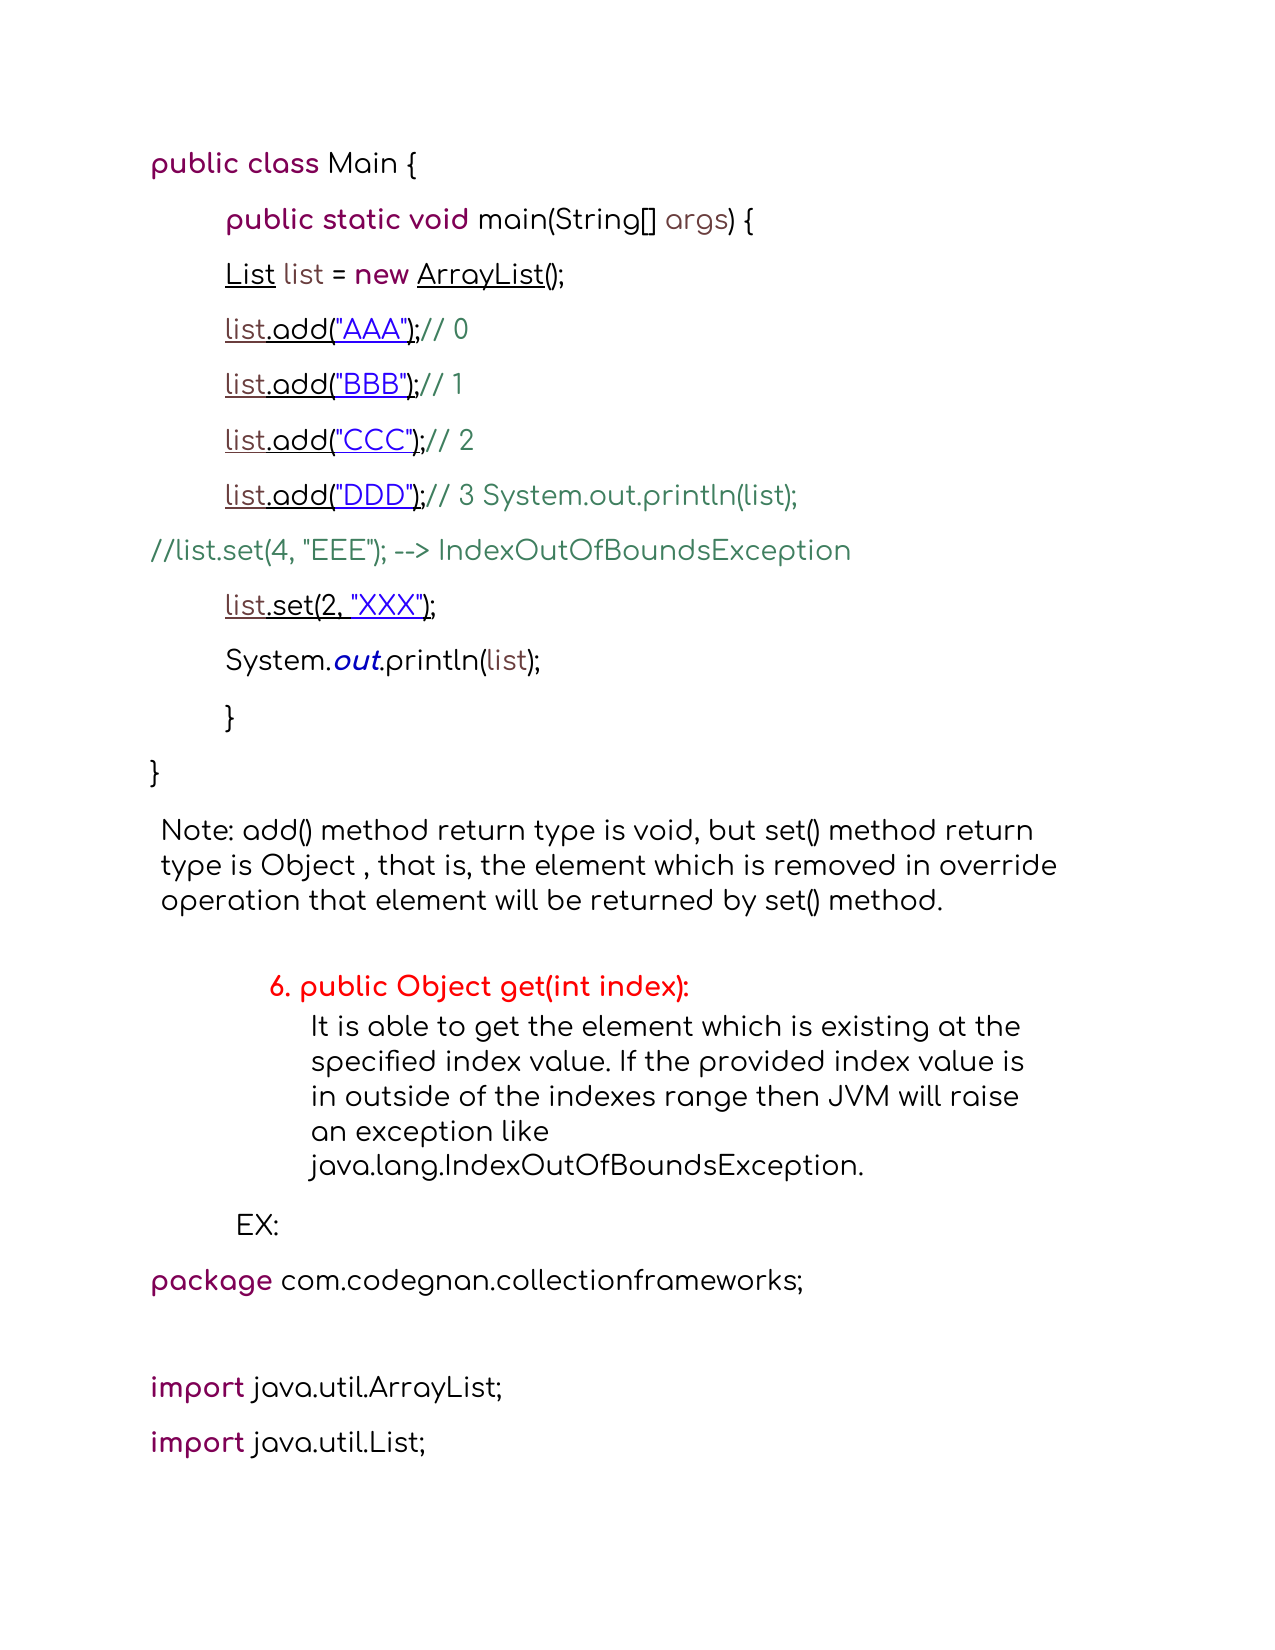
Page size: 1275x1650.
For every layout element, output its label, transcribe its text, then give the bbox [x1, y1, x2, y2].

text import java.util.List; [150, 1428, 1125, 1459]
text Note: add() method return type is void, but set() method return type is Object , that is, the element which is removed in override operation that element will be returned by set() method. [160, 817, 1098, 916]
text list.add("BBB");// 1 [150, 371, 1125, 401]
text list.set(2, "XXX"); [150, 592, 1125, 622]
text public class Main { [150, 150, 1125, 180]
text It is able to get the element which is existing at the specified index value. If the provided index value is in outside of the indexes range then JVM will raise an exception like java.lang.IndexOutOfBoundsException. [310, 1013, 1044, 1182]
text import java.util.ArrayList; [150, 1373, 1125, 1403]
text list.add("DDD");// 3 System.out.println(list); [150, 481, 1125, 511]
text 6. public Object get(int index): [269, 972, 1125, 1002]
text EX: [235, 1211, 1125, 1242]
text package com.codegnan.collectionframeworks; [150, 1267, 1125, 1297]
text public static void main(String[] args) { [150, 205, 1125, 235]
text list.add("AAA");// 0 [150, 316, 1125, 346]
text } [150, 757, 1125, 787]
text //list.set(4, "EEE"); --> IndexOutOfBoundsException [150, 536, 1125, 567]
text System.out.println(list); [150, 647, 1125, 677]
text } [150, 702, 1125, 732]
text List list = new ArrayList(); [150, 260, 1125, 291]
text list.add("CCC");// 2 [150, 426, 1125, 456]
